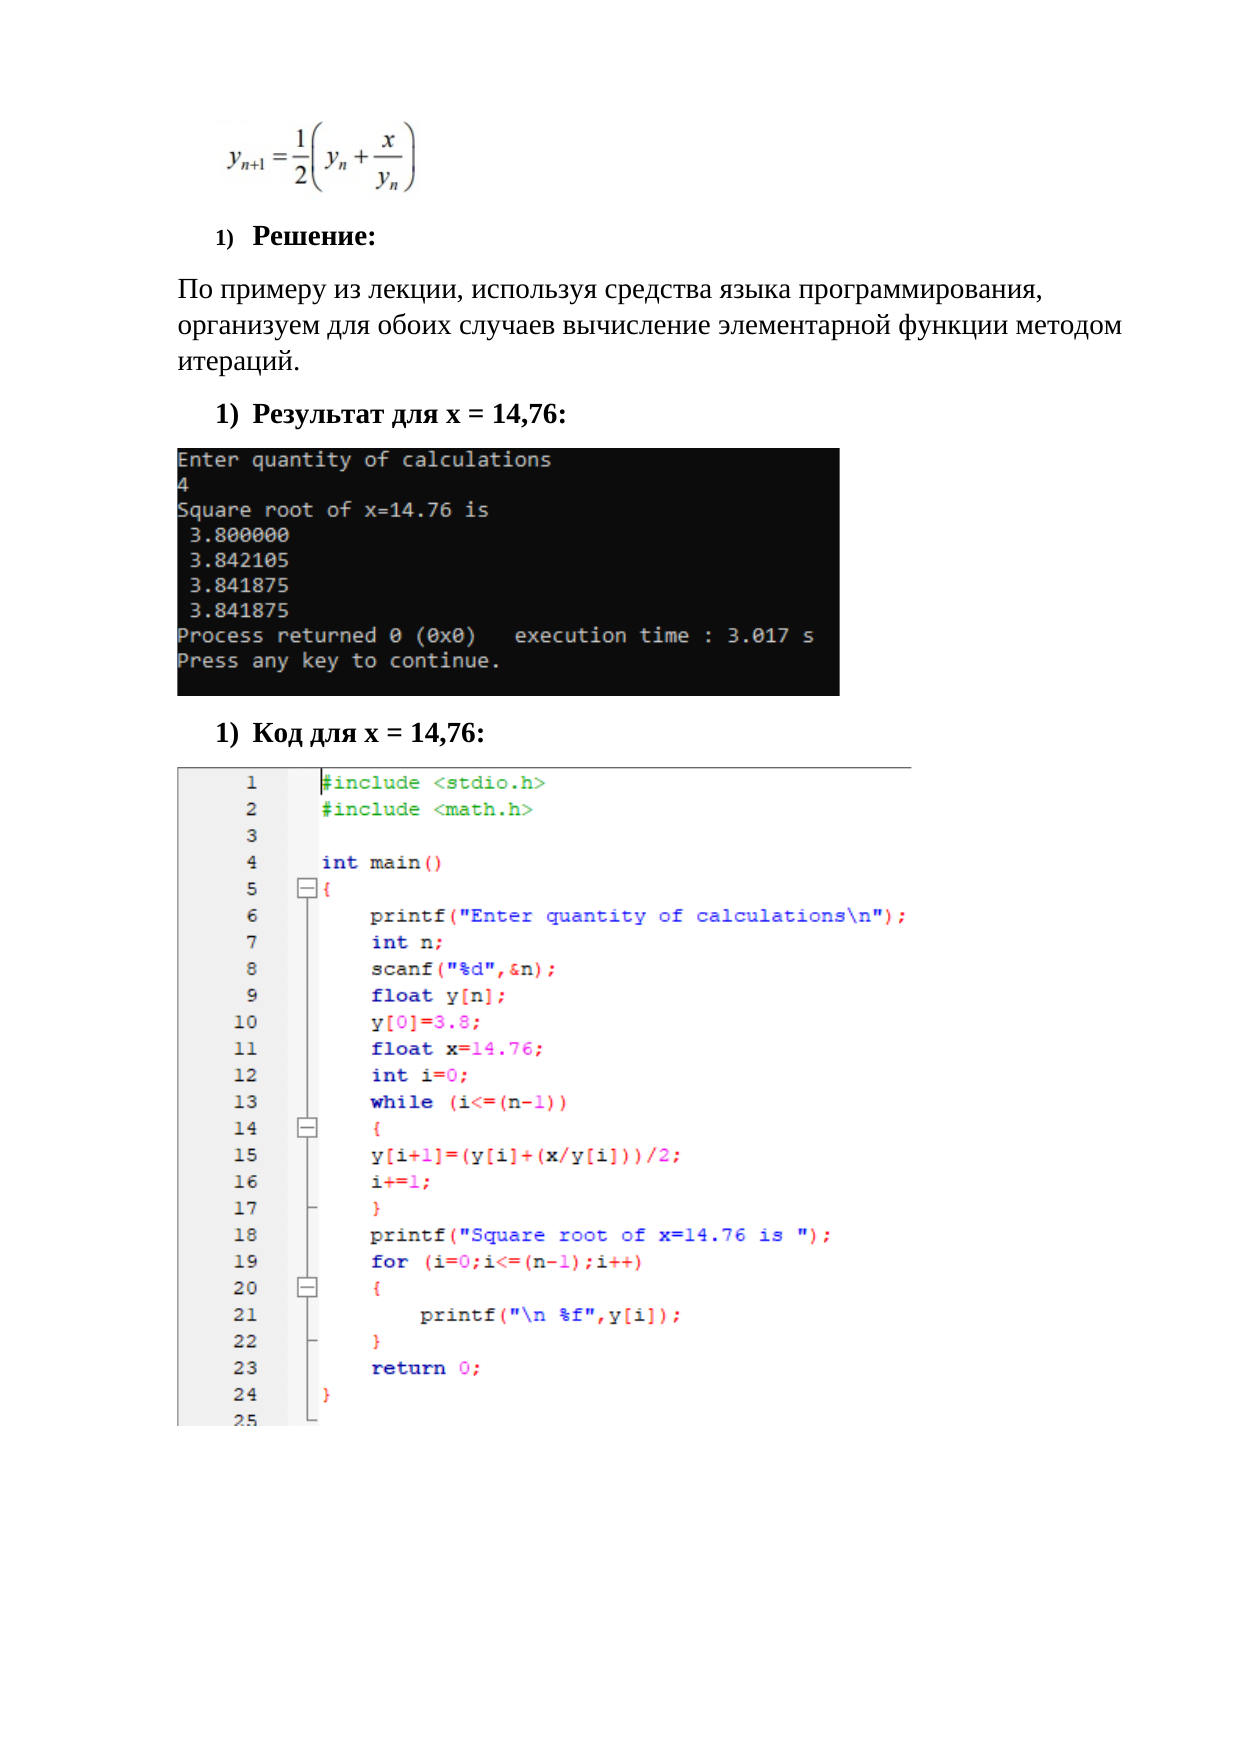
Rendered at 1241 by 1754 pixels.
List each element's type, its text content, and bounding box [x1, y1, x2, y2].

text По примеру из лекции, используя средства языка программирования, организуем для обоих случаев вычисление элементарной функции методом итераций. [177, 271, 1152, 377]
list Код для x = 14,76: [215, 715, 1152, 748]
picture [177, 448, 840, 696]
list Результат для x = 14,76: [215, 396, 1152, 430]
list Решение: [215, 218, 1152, 252]
picture [177, 767, 912, 1426]
picture [214, 118, 425, 200]
